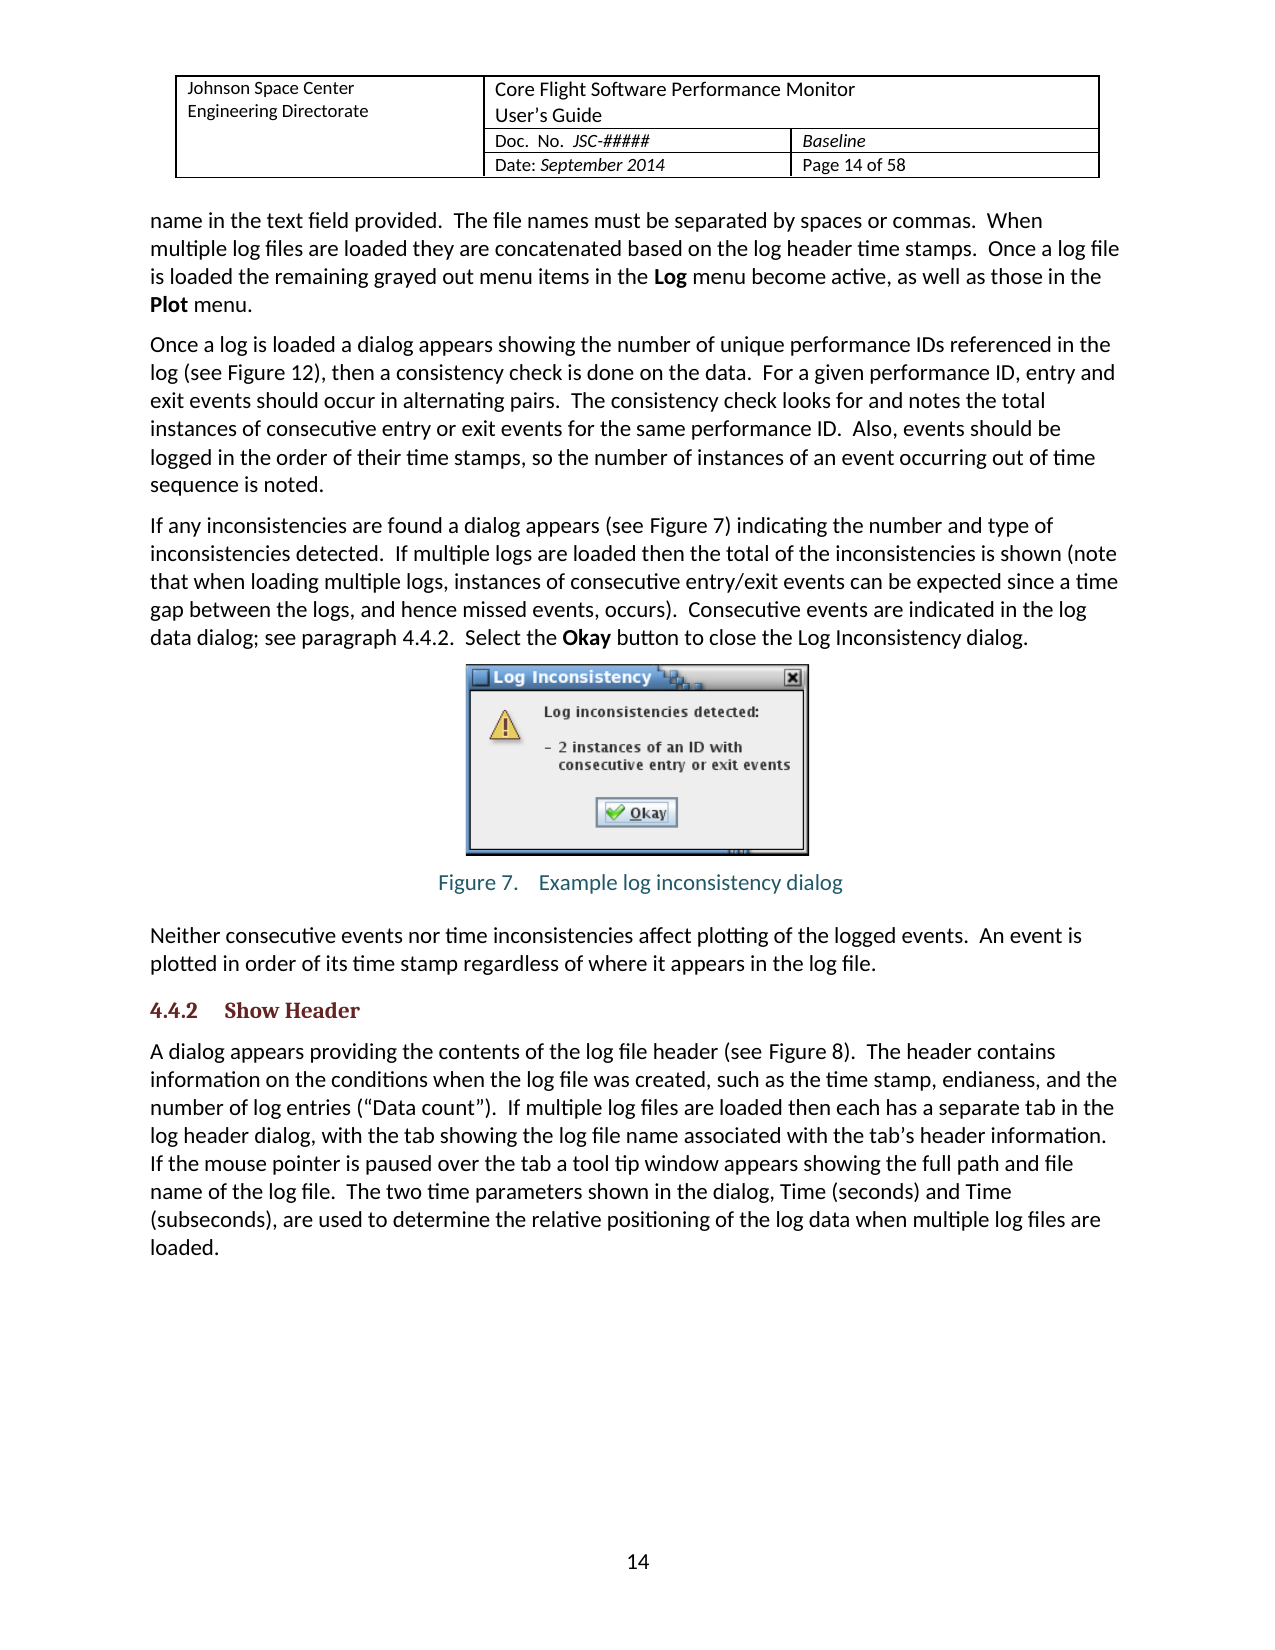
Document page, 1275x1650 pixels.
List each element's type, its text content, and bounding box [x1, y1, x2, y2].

picture [465, 663, 810, 856]
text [150, 206, 1125, 318]
text Example log inconsistency dialog [150, 868, 1171, 896]
text A dialog appears providing the contents of the log file header (see Figure 8). The header contains information on the conditions when the log file was created, such as the time stamp, endianess, and the number of log entries (“Data count”). If multiple log files are loaded then each has a separate tab in the log header dialog, with the tab showing the log file name associated with the tab’s header information. If the mouse pointer is paused over the tab a tool tip window appears showing the full path and file name of the log file. The two time parameters shown in the dialog, Time (seconds) and Time (subseconds), are used to determine the relative positioning of the log data when multiple log files are loaded. [150, 1037, 1125, 1261]
text Once a log is loaded a dialog appears showing the number of unique performance IDs referenced in the log (see Figure 12), then a consistency check is done on the data. For a given performance ID, entry and exit events should occur in alternating pairs. The consistency check looks for and notes the total instances of consecutive entry or exit events for the same performance ID. Also, events should be logged in the order of their time stamps, so the number of instances of an event occurring out of time sequence is noted. [150, 331, 1125, 499]
subtitle Show Header [150, 998, 1125, 1024]
text If any inconsistencies are found a dialog appears (see Figure 7) indicating the number and type of inconsistencies detected. If multiple logs are loaded then the total of the inconsistencies is shown (note that when loading multiple logs, instances of consecutive entry/exit events can be expected since a time gap between the logs, and hence missed events, occurs). Consecutive events are indicated in the log data dialog; see paragraph 4.4.2. Select the Okay button to close the Log Inconsistency dialog. [150, 511, 1125, 651]
text Neither consecutive events nor time inconsistencies affect plotting of the logged events. An event is plotted in order of its time stamp regardless of where it appears in the log file. [150, 921, 1125, 977]
